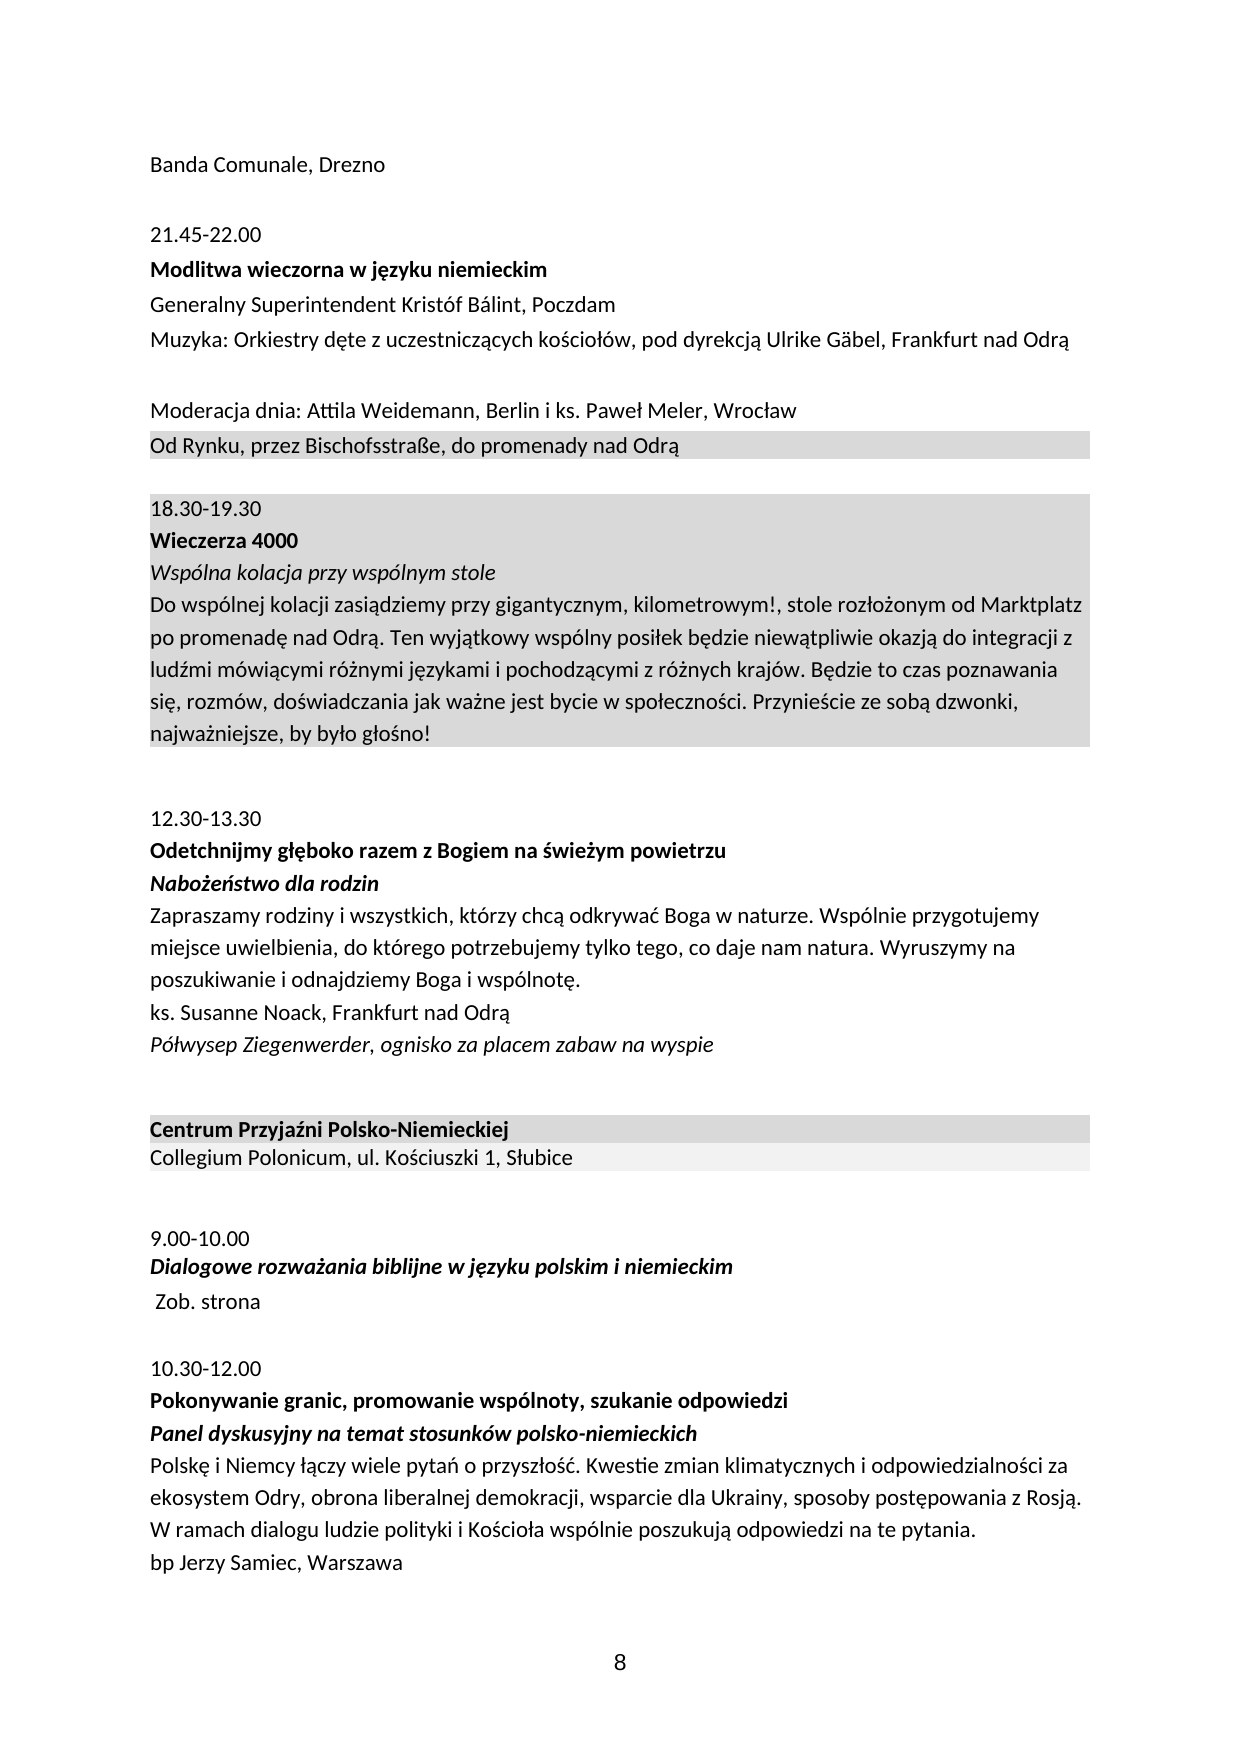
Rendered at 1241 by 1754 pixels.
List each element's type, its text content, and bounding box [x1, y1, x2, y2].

text Generalny Superintendent Kristóf Bálint, Poczdam [150, 290, 1090, 318]
text Zapraszamy rodziny i wszystkich, którzy chcą odkrywać Boga w naturze. Wspólnie przygotujemy miejsce uwielbienia, do którego potrzebujemy tylko tego, co daje nam natura. Wyruszymy na poszukiwanie i odnajdziemy Boga i wspólnotę. [150, 901, 1090, 993]
text ks. Susanne Noack, Frankfurt nad Odrą [150, 998, 1090, 1026]
text 18.30-19.30 [150, 494, 1090, 522]
text Do wspólnej kolacji zasiądziemy przy gigantycznym, kilometrowym!, stole rozłożonym od Marktplatz po promenadę nad Odrą. Ten wyjątkowy wspólny posiłek będzie niewątpliwie okazją do integracji z ludźmi mówiącymi różnymi językami i pochodzącymi z różnych krajów. Będzie to czas poznawania się, rozmów, doświadczania jak ważne jest bycie w społeczności. Przynieście ze sobą dzwonki, najważniejsze, by było głośno! [150, 591, 1090, 747]
text Centrum Przyjaźni Polsko-Niemieckiej [150, 1115, 1090, 1143]
text Pokonywanie granic, promowanie wspólnoty, szukanie odpowiedzi [150, 1387, 1090, 1415]
text Muzyka: Orkiestry dęte z uczestniczących kościołów, pod dyrekcją Ulrike Gäbel, Frankfurt nad Odrą [150, 326, 1090, 353]
text Półwysep Ziegenwerder, ognisko za placem zabaw na wyspie [150, 1030, 1090, 1058]
text 10.30-12.00 [150, 1354, 1090, 1382]
text Dialogowe rozważania biblijne w języku polskim i niemieckim [150, 1252, 1090, 1280]
text Banda Comunale, Drezno [150, 150, 1090, 178]
text Od Rynku, przez Bischofsstraße, do promenady nad Odrą [150, 431, 1090, 459]
text Zob. strona [129, 1287, 1090, 1315]
text Wieczerza 4000 [150, 526, 1090, 554]
text Panel dyskusyjny na temat stosunków polsko-niemieckich [150, 1419, 1090, 1447]
text Modlitwa wieczorna w języku niemieckim [150, 255, 1090, 283]
text 12.30-13.30 [150, 804, 1090, 832]
text Nabożeństwo dla rodzin [150, 869, 1090, 897]
text 9.00-10.00 [150, 1224, 1090, 1252]
text Wspólna kolacja przy wspólnym stole [150, 558, 1090, 586]
text Odetchnijmy głęboko razem z Bogiem na świeżym powietrzu [150, 837, 1090, 865]
text Moderacja dnia: Attila Weidemann, Berlin i ks. Paweł Meler, Wrocław [150, 396, 1090, 424]
text Collegium Polonicum, ul. Kościuszki 1, Słubice [150, 1143, 1090, 1171]
text 21.45-22.00 [150, 220, 1090, 248]
text bp Jerzy Samiec, Warszawa [150, 1548, 1090, 1576]
